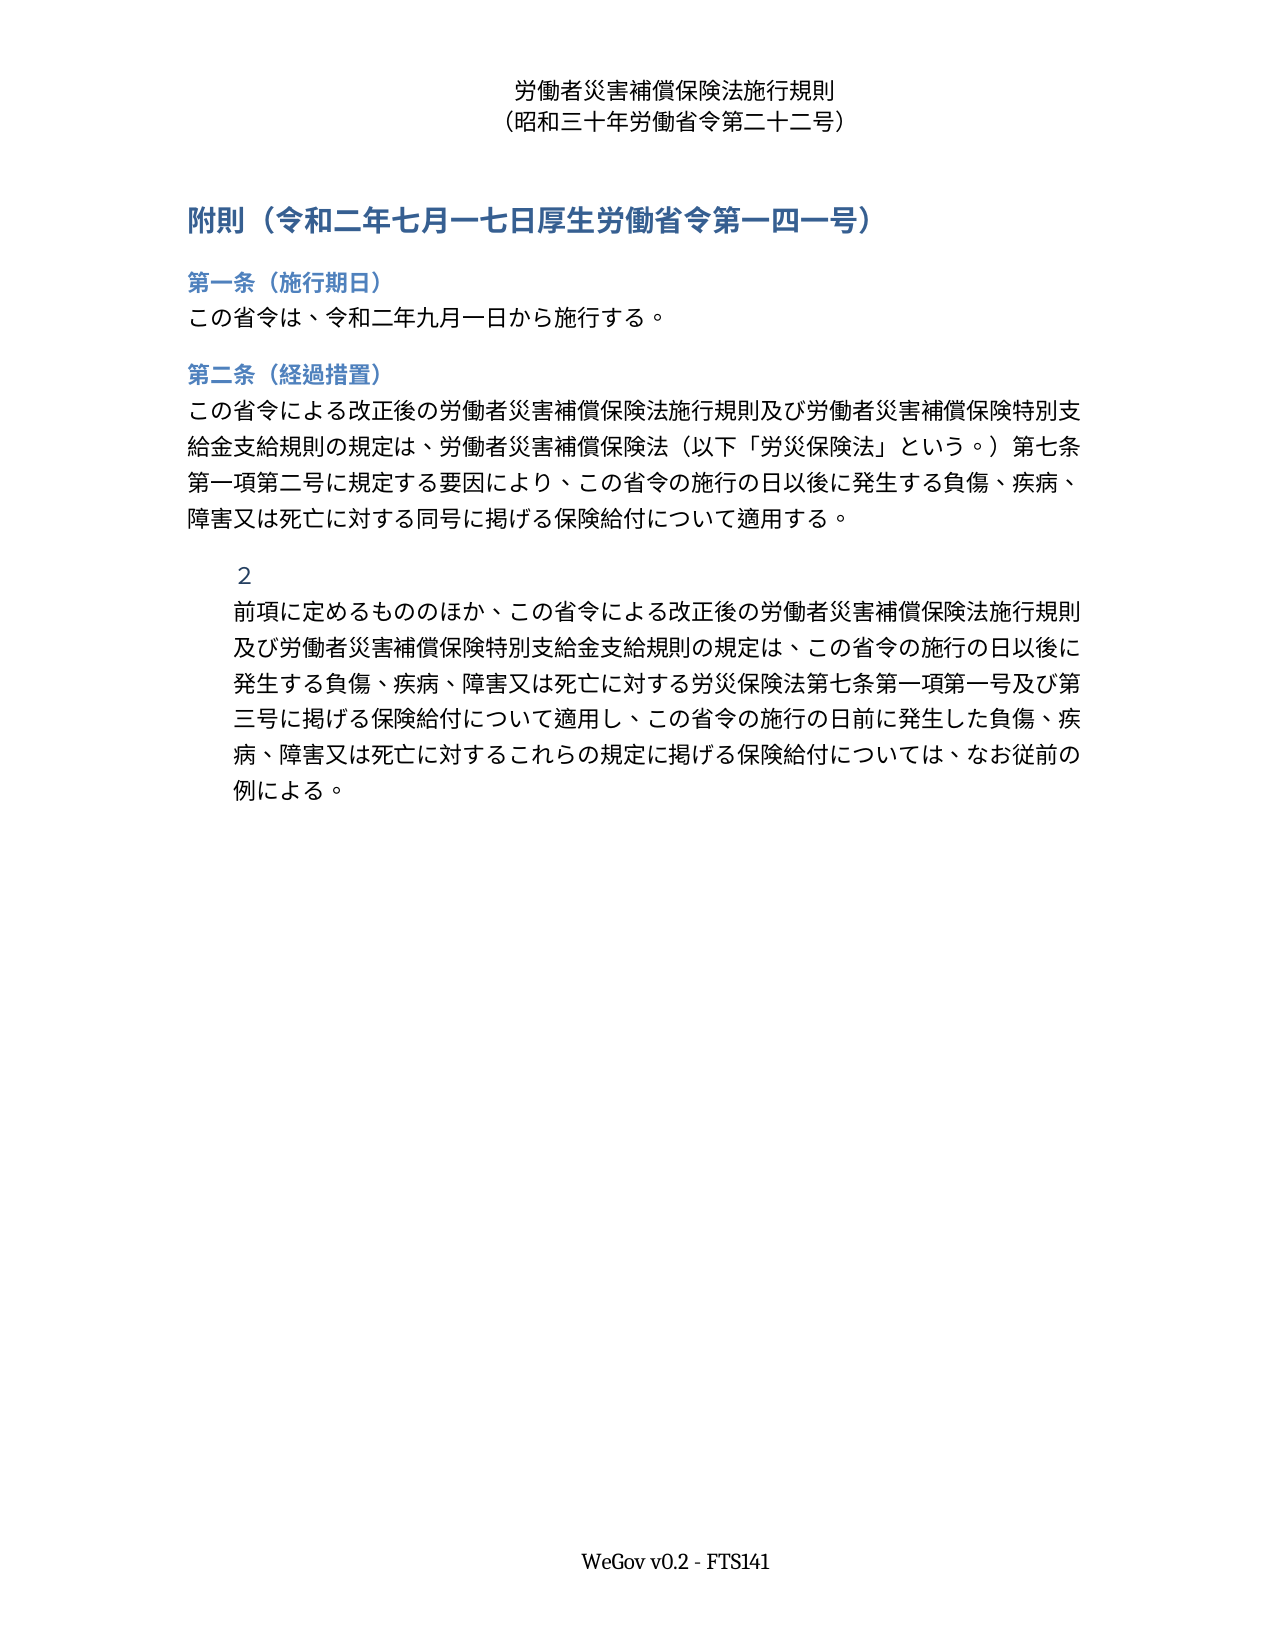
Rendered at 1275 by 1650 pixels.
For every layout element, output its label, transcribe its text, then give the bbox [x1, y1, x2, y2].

text この省令による改正後の労働者災害補償保険法施行規則及び労働者災害補償保険特別支給金支給規則の規定は、労働者災害補償保険法（以下「労災保険法」という。）第七条第一項第二号に規定する要因により、この省令の施行の日以後に発生する負傷、疾病、障害又は死亡に対する同号に掲げる保険給付について適用する。 [187, 395, 1087, 534]
text この省令は、令和二年九月一日から施行する。 [187, 302, 1087, 334]
subtitle 第一条（施行期日） [187, 266, 1087, 298]
subtitle 附則（令和二年七月一七日厚生労働省令第一四一号） [187, 200, 1087, 240]
text 前項に定めるもののほか、この省令による改正後の労働者災害補償保険法施行規則及び労働者災害補償保険特別支給金支給規則の規定は、この省令の施行の日以後に発生する負傷、疾病、障害又は死亡に対する労災保険法第七条第一項第一号及び第三号に掲げる保険給付について適用し、この省令の施行の日前に発生した負傷、疾病、障害又は死亡に対するこれらの規定に掲げる保険給付については、なお従前の例による。 [233, 596, 1087, 807]
subtitle ２ [233, 560, 1087, 591]
subtitle 第二条（経過措置） [187, 359, 1087, 390]
